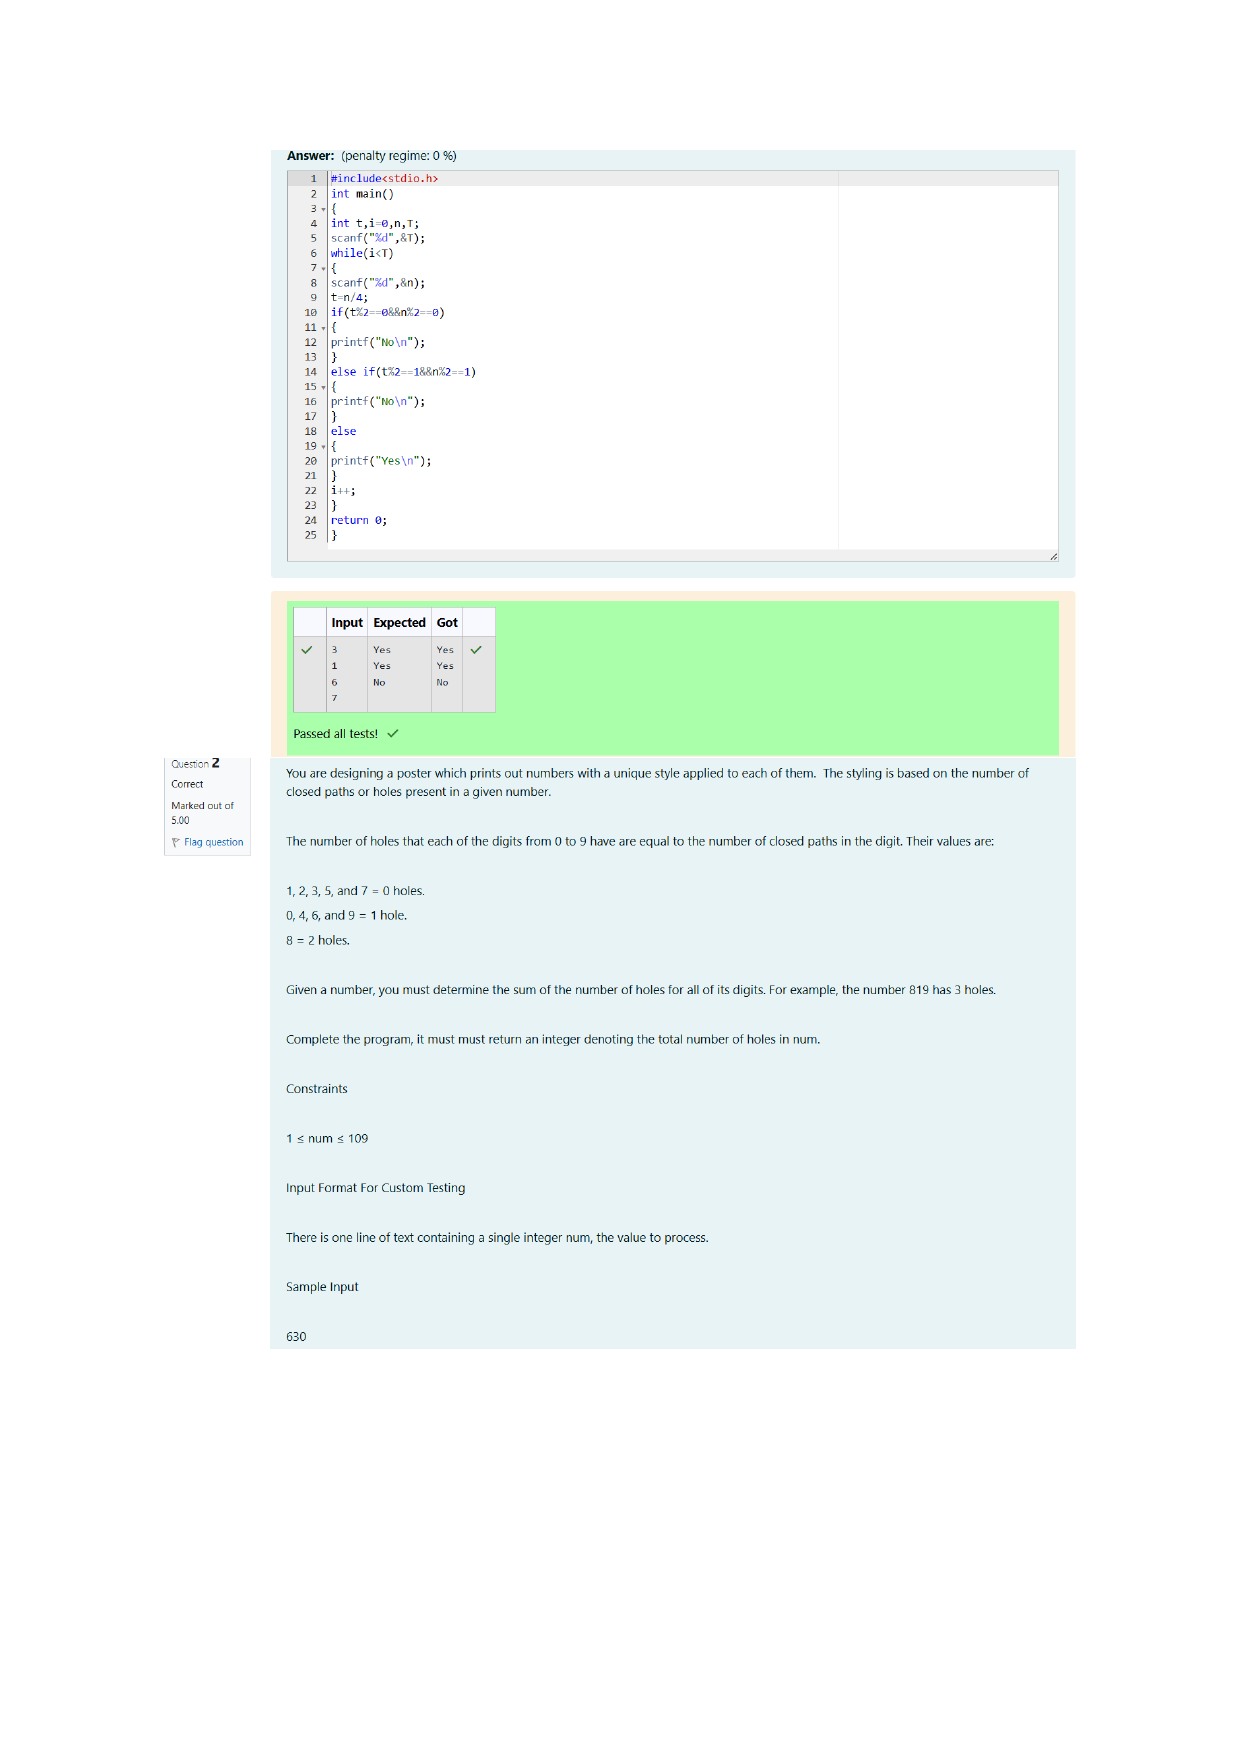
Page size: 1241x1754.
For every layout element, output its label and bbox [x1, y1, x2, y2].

picture [150, 150, 1090, 757]
picture [150, 758, 1089, 1349]
